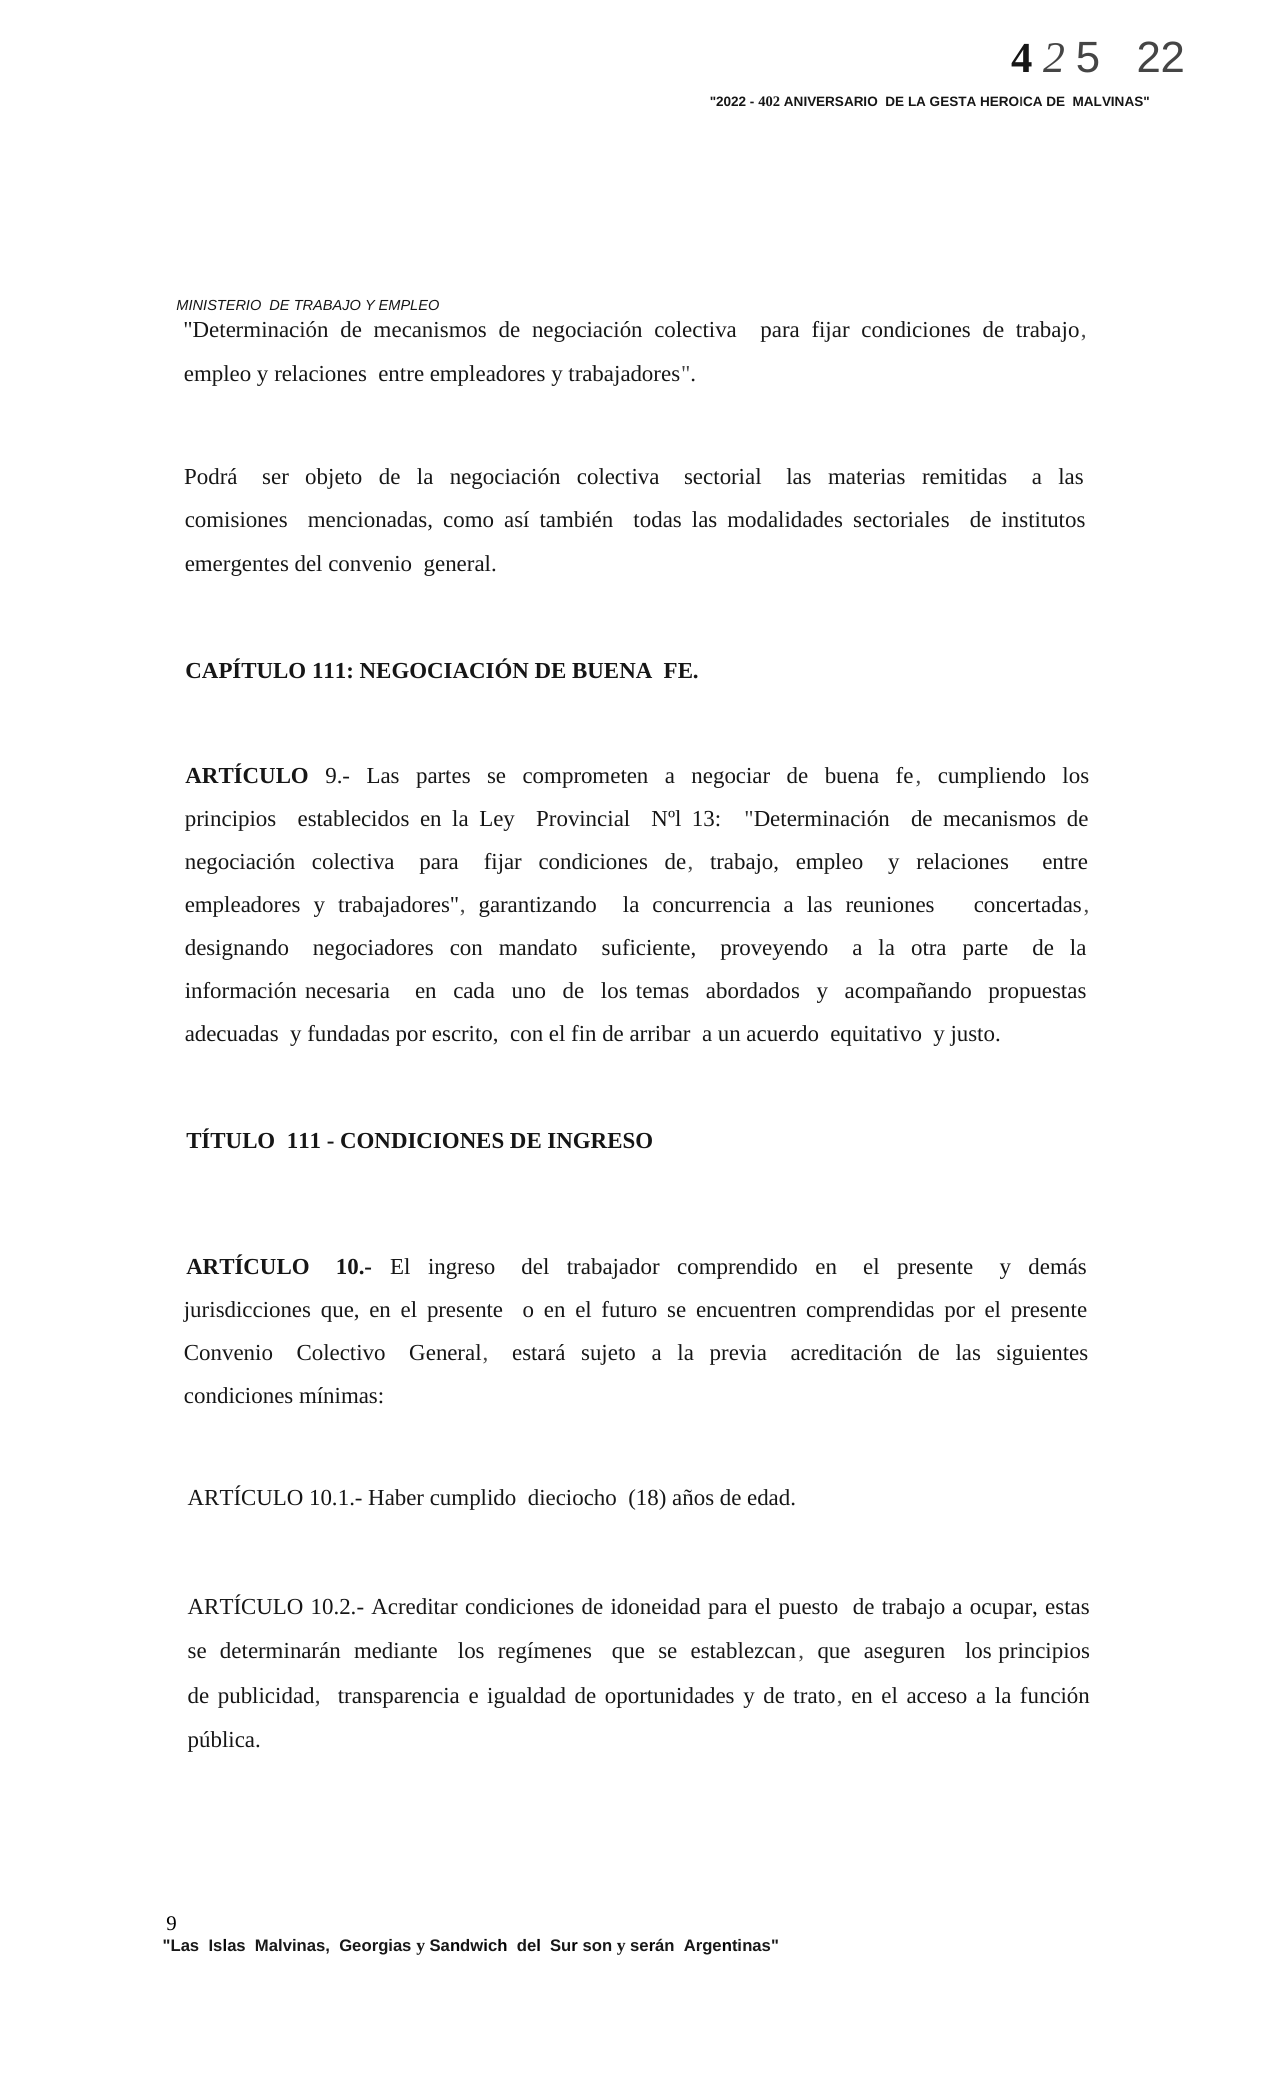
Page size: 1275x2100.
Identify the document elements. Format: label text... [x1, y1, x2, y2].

text 4 2 5 22 [160, 31, 1185, 81]
text ARTÍCULO 10.2.- Acreditar condiciones de idoneidad para el puesto de trabajo a ocupar, estas se determinarán mediante los regímenes que se establezcan, que aseguren los principios de publicidad, transparencia e igualdad de oportunidades y de trato, en el acceso a la función pública. [187, 1593, 1091, 1752]
text MINISTERIO DE TRABAJO Y EMPLEO [176, 296, 448, 313]
text Podrá ser objeto de la negociación colectiva sectorial las materias remitidas a las comisiones mencionadas, como así también todas las modalidades sectoriales de institutos emergentes del convenio general. [184, 463, 1087, 576]
text TÍTULO 111 - CONDICIONES DE INGRESO [186, 1128, 686, 1154]
text ARTÍCULO 9.- Las partes se comprometen a negociar de buena fe, cumpliendo los principios establecidos en la Ley Provincial Nºl 13: "Determinación de mecanismos de negociación colectiva para fijar condiciones de, trabajo, empleo y relaciones entre empleadores y trabajadores", garantizando la concurrencia a las reuniones concertadas, designando negociadores con mandato suficiente, proveyendo a la otra parte de la información necesaria en cada uno de los temas abordados y acompañando propuestas adecuadas y fundadas por escrito, con el fin de arribar a un acuerdo equitativo y justo. [184, 762, 1089, 1047]
text ARTÍCULO 10.1.- Haber cumplido dieciocho (18) años de edad. [187, 1484, 838, 1511]
text ARTÍCULO 10.- El ingreso del trabajador comprendido en el presente y demás jurisdicciones que, en el presente o en el futuro se encuentren comprendidas por el presente Convenio Colectivo General, estará sujeto a la previa acreditación de las siguientes condiciones mínimas: [184, 1253, 1090, 1408]
text CAPÍTULO 111: NEGOCIACIÓN DE BUENA FE. [185, 657, 731, 683]
text "Determinación de mecanismos de negociación colectiva para fijar condiciones de trabajo, empleo y relaciones entre empleadores y trabajadores". [183, 316, 1086, 386]
